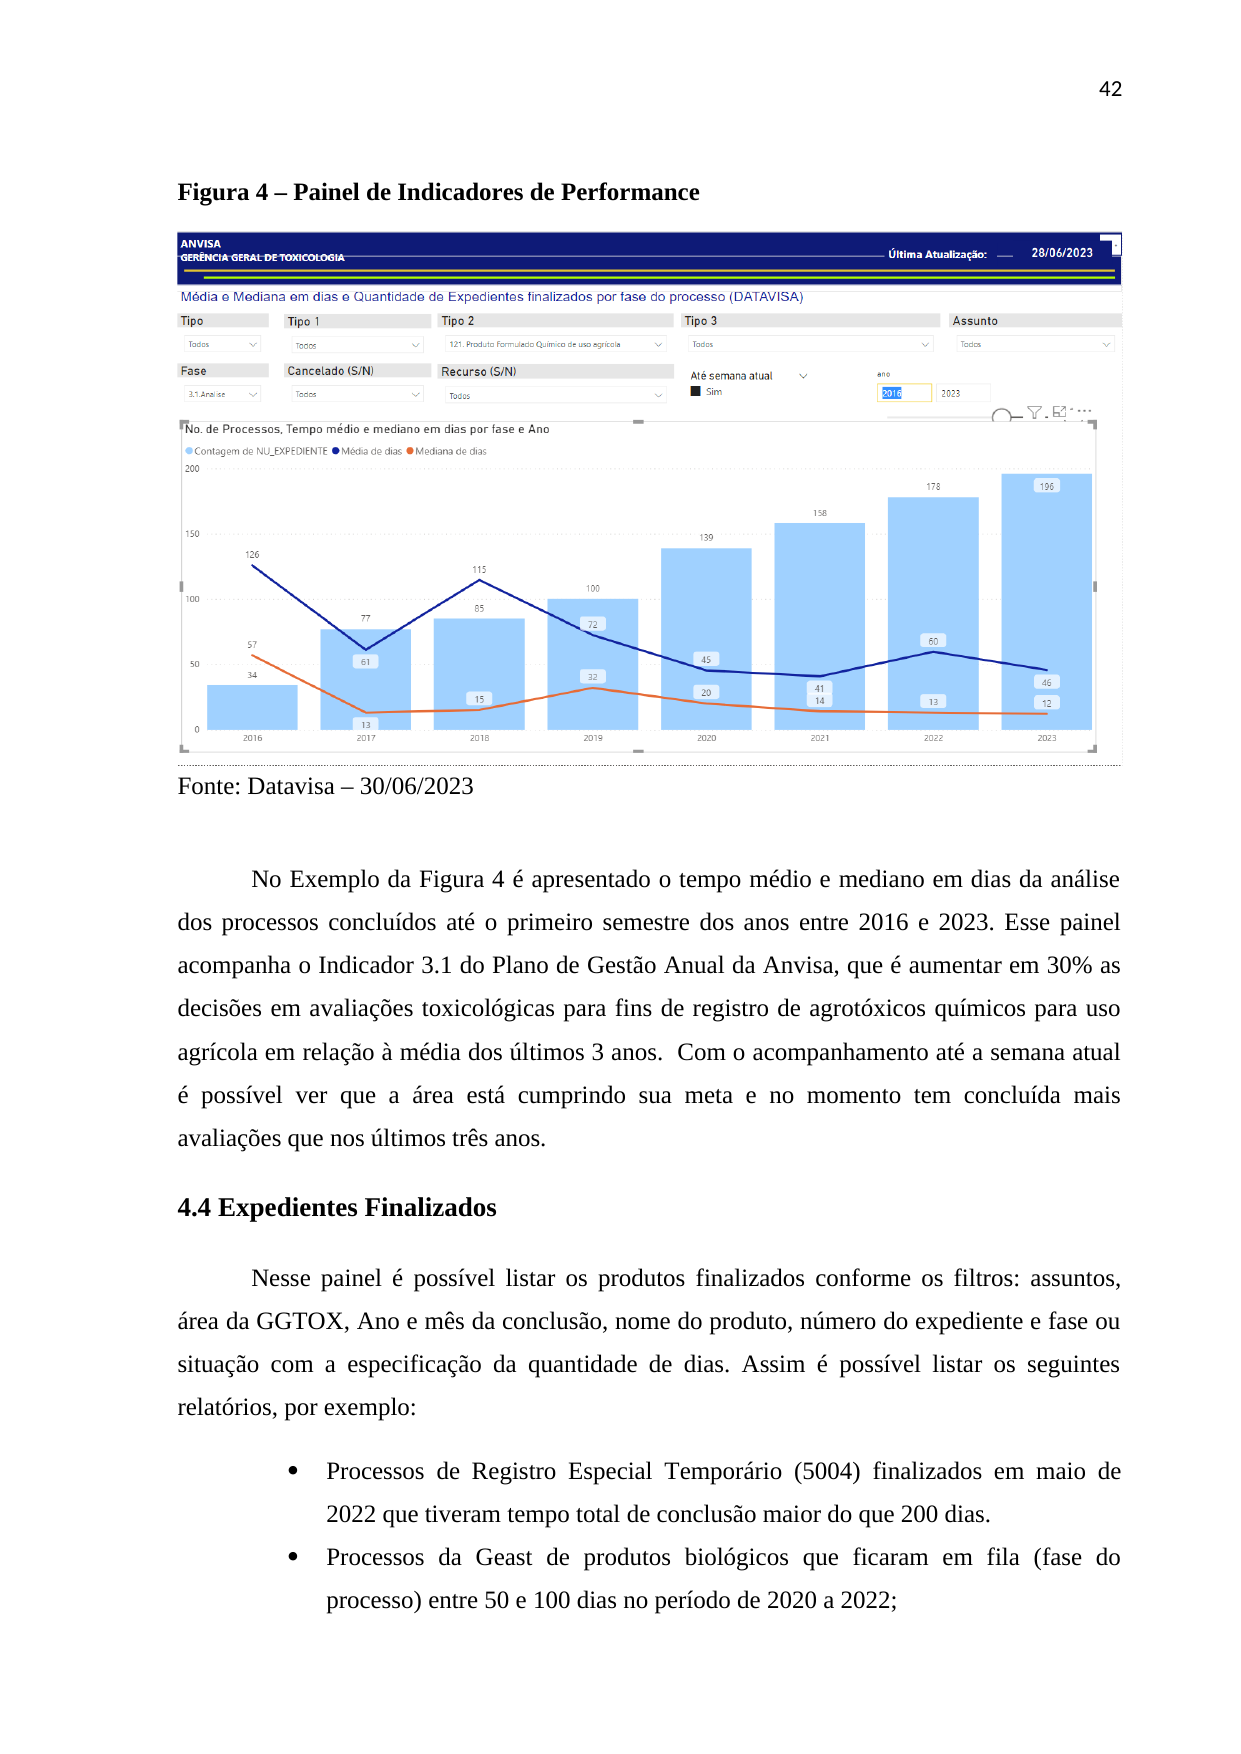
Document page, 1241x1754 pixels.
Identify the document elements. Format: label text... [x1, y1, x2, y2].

list Processos da Geast de produtos biológicos que ficaram em fila (fase do processo) entre 50 e 100 dias no período de 2020 a 2022; [288, 1542, 1122, 1614]
subtitle 4.4 Expedientes Finalizados [177, 1191, 1122, 1222]
picture [177, 231, 1123, 768]
text Figura 4 – Painel de Indicadores de Performance [177, 177, 1122, 206]
text Fonte: Datavisa – 30/06/2023 [177, 771, 1122, 800]
text Nesse painel é possível listar os produtos finalizados conforme os filtros: assuntos, área da GGTOX, Ano e mês da conclusão, nome do produto, número do expediente e fase ou situação com a especificação da quantidade de dias. Assim é possível listar os seguintes relatórios, por exemplo: [177, 1263, 1122, 1421]
list Processos de Registro Especial Temporário (5004) finalizados em maio de 2022 que tiveram tempo total de conclusão maior do que 200 dias. [288, 1456, 1122, 1528]
text No Exemplo da Figura 4 é apresentado o tempo médio e mediano em dias da análise dos processos concluídos até o primeiro semestre dos anos entre 2016 e 2023. Esse painel acompanha o Indicador 3.1 do Plano de Gestão Anual da Anvisa, que é aumentar em 30% as decisões em avaliações toxicológicas para fins de registro de agrotóxicos químicos para uso agrícola em relação à média dos últimos 3 anos. Com o acompanhamento até a semana atual é possível ver que a área está cumprindo sua meta e no momento tem concluída mais avaliações que nos últimos três anos. [177, 864, 1122, 1152]
